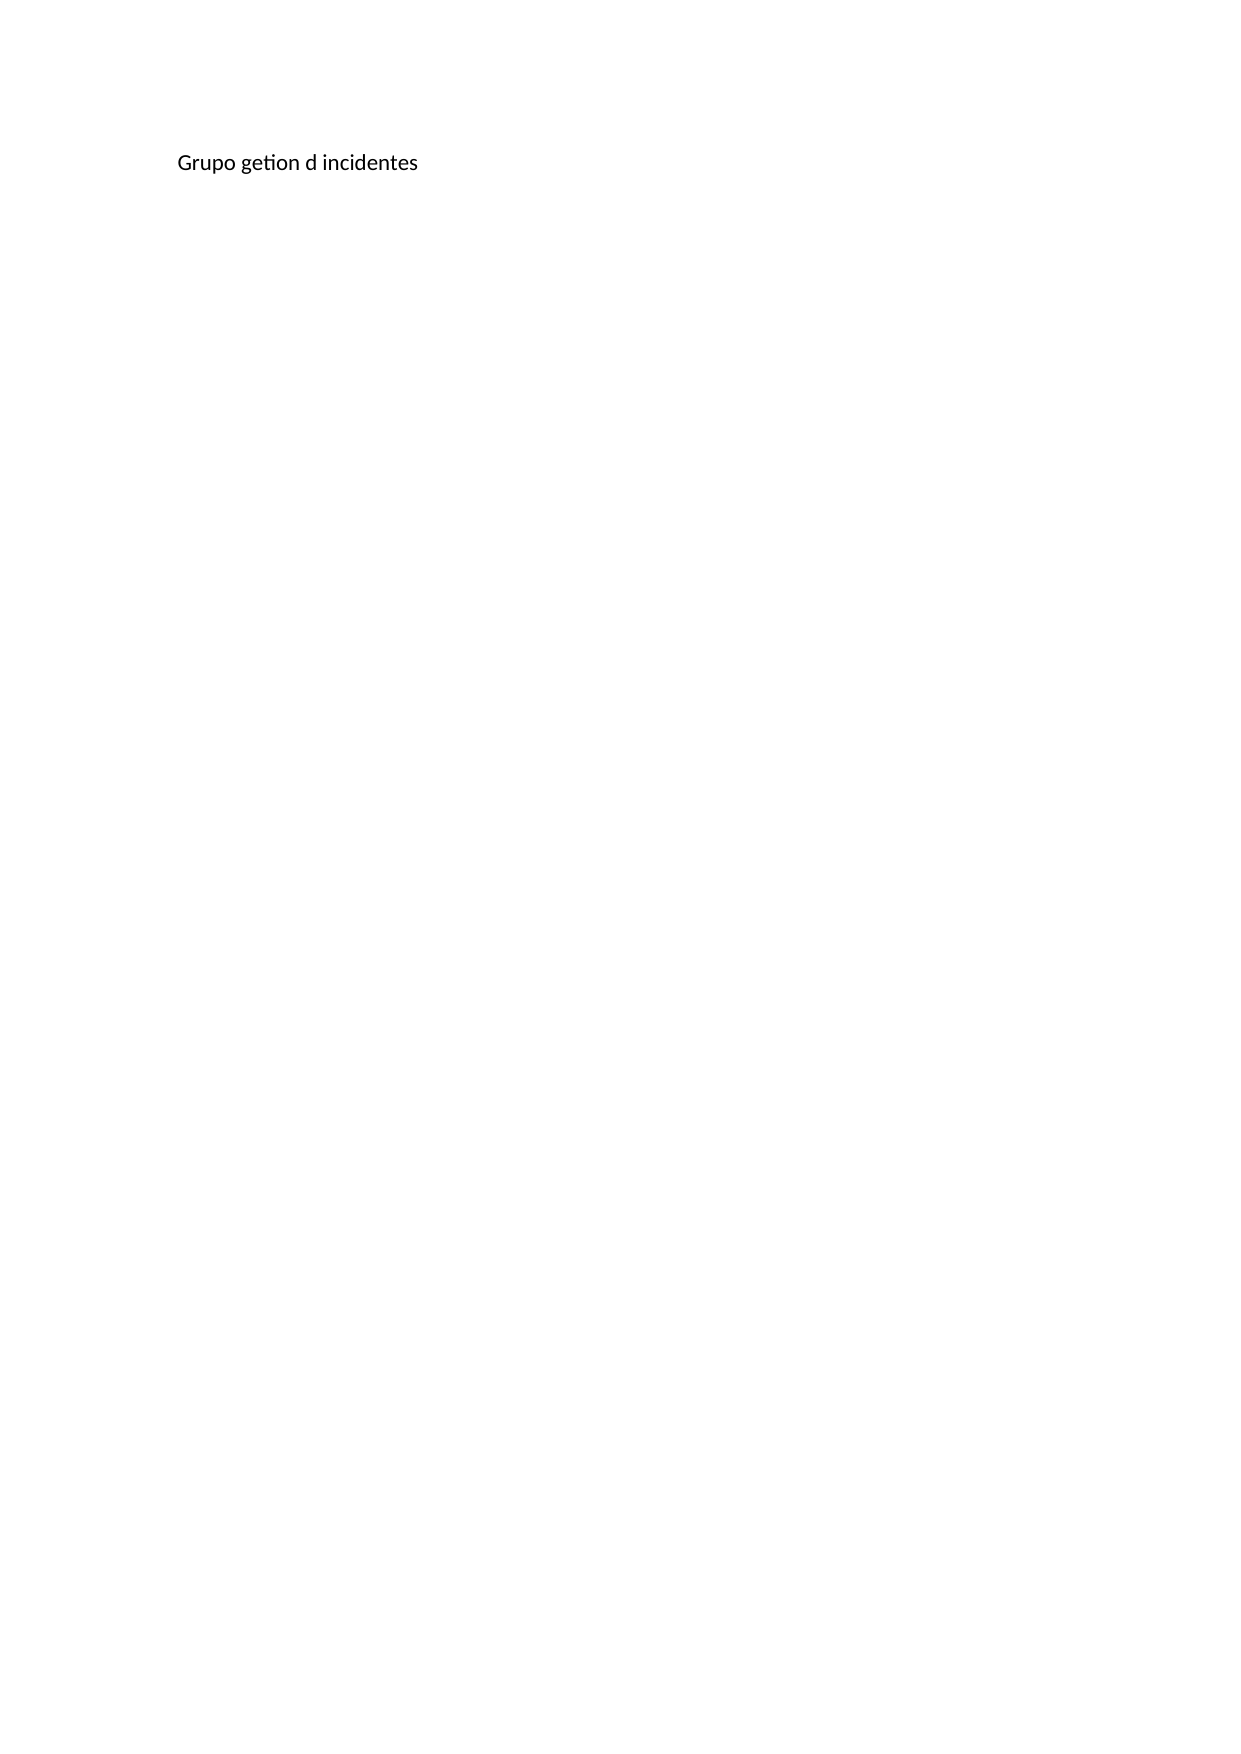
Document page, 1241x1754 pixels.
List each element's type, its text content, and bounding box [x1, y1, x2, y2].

text Grupo getion d incidentes [177, 148, 1063, 176]
